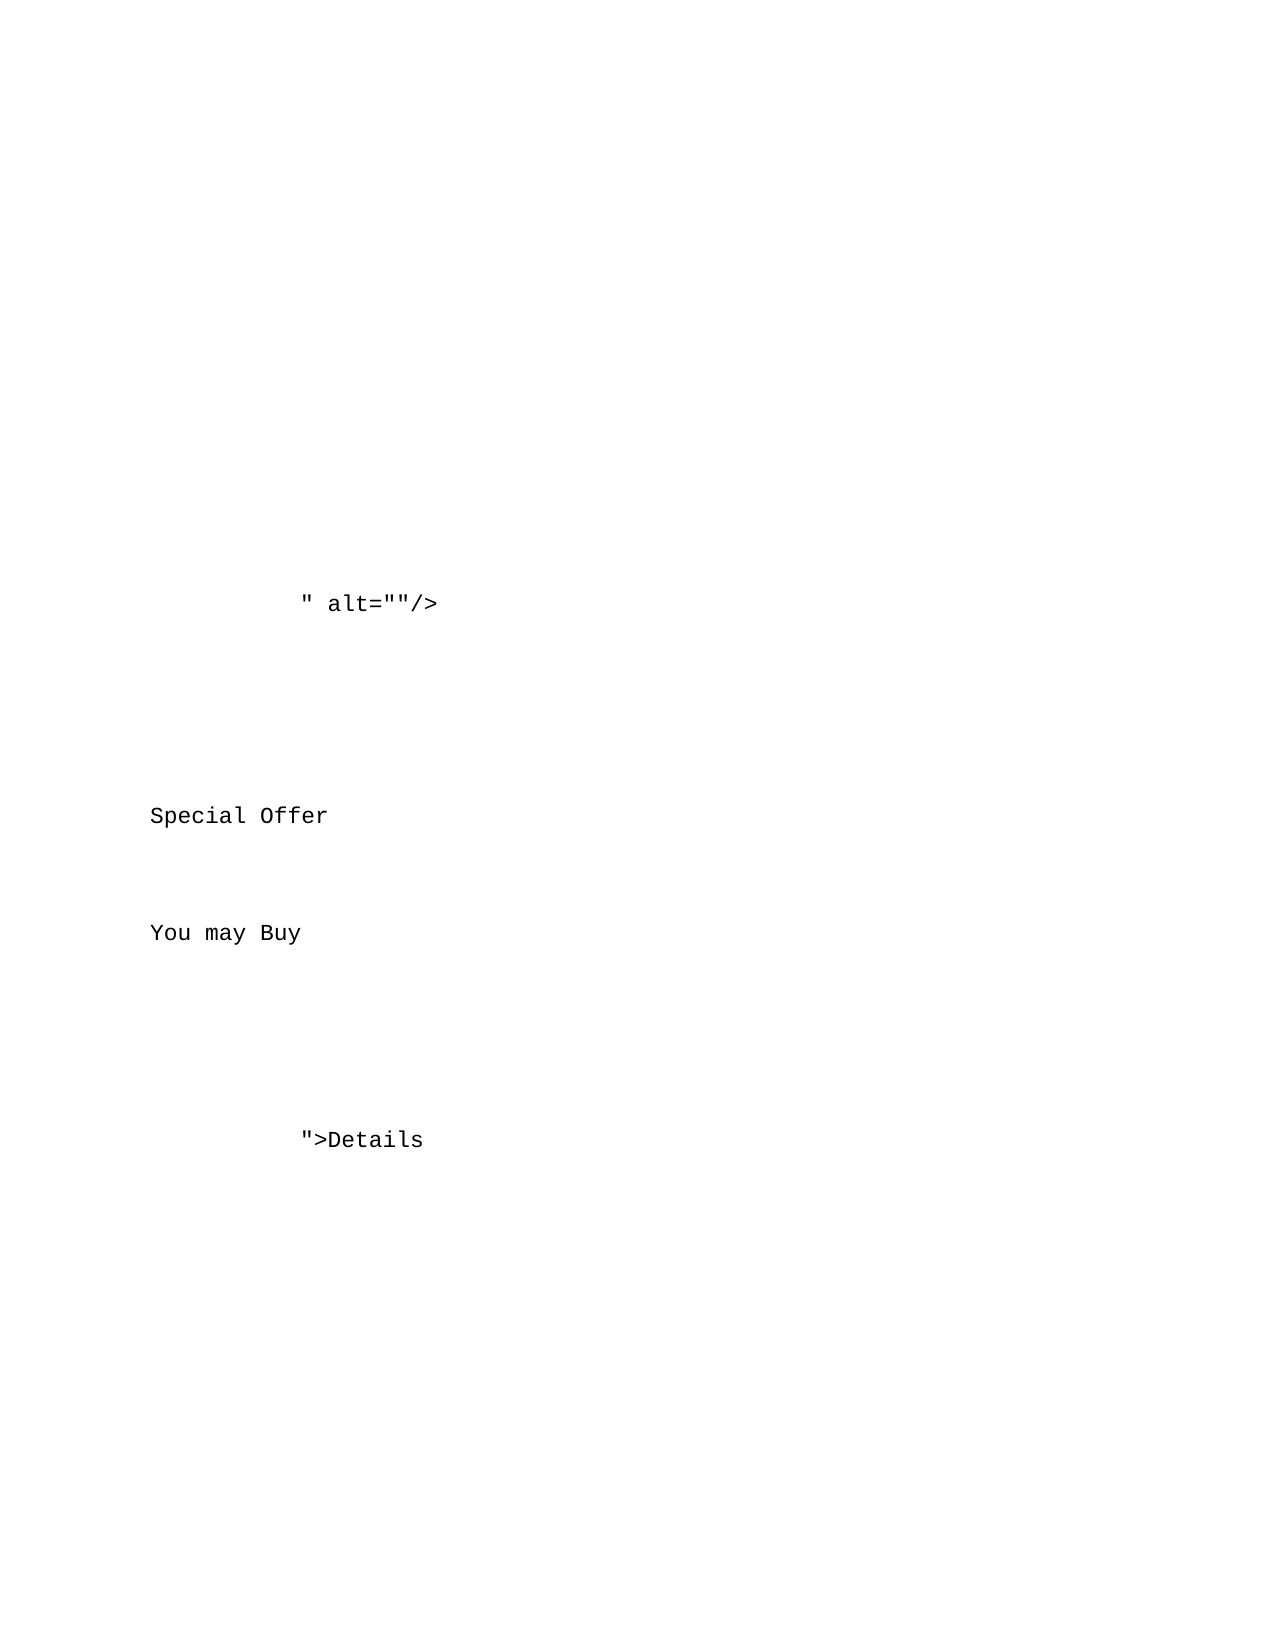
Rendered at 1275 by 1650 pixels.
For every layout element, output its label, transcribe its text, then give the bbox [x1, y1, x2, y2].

text Special Offer [150, 804, 1125, 830]
text " alt=""/> [150, 566, 1125, 644]
text ">Details [150, 1102, 1125, 1180]
text You may Buy [150, 921, 1125, 947]
